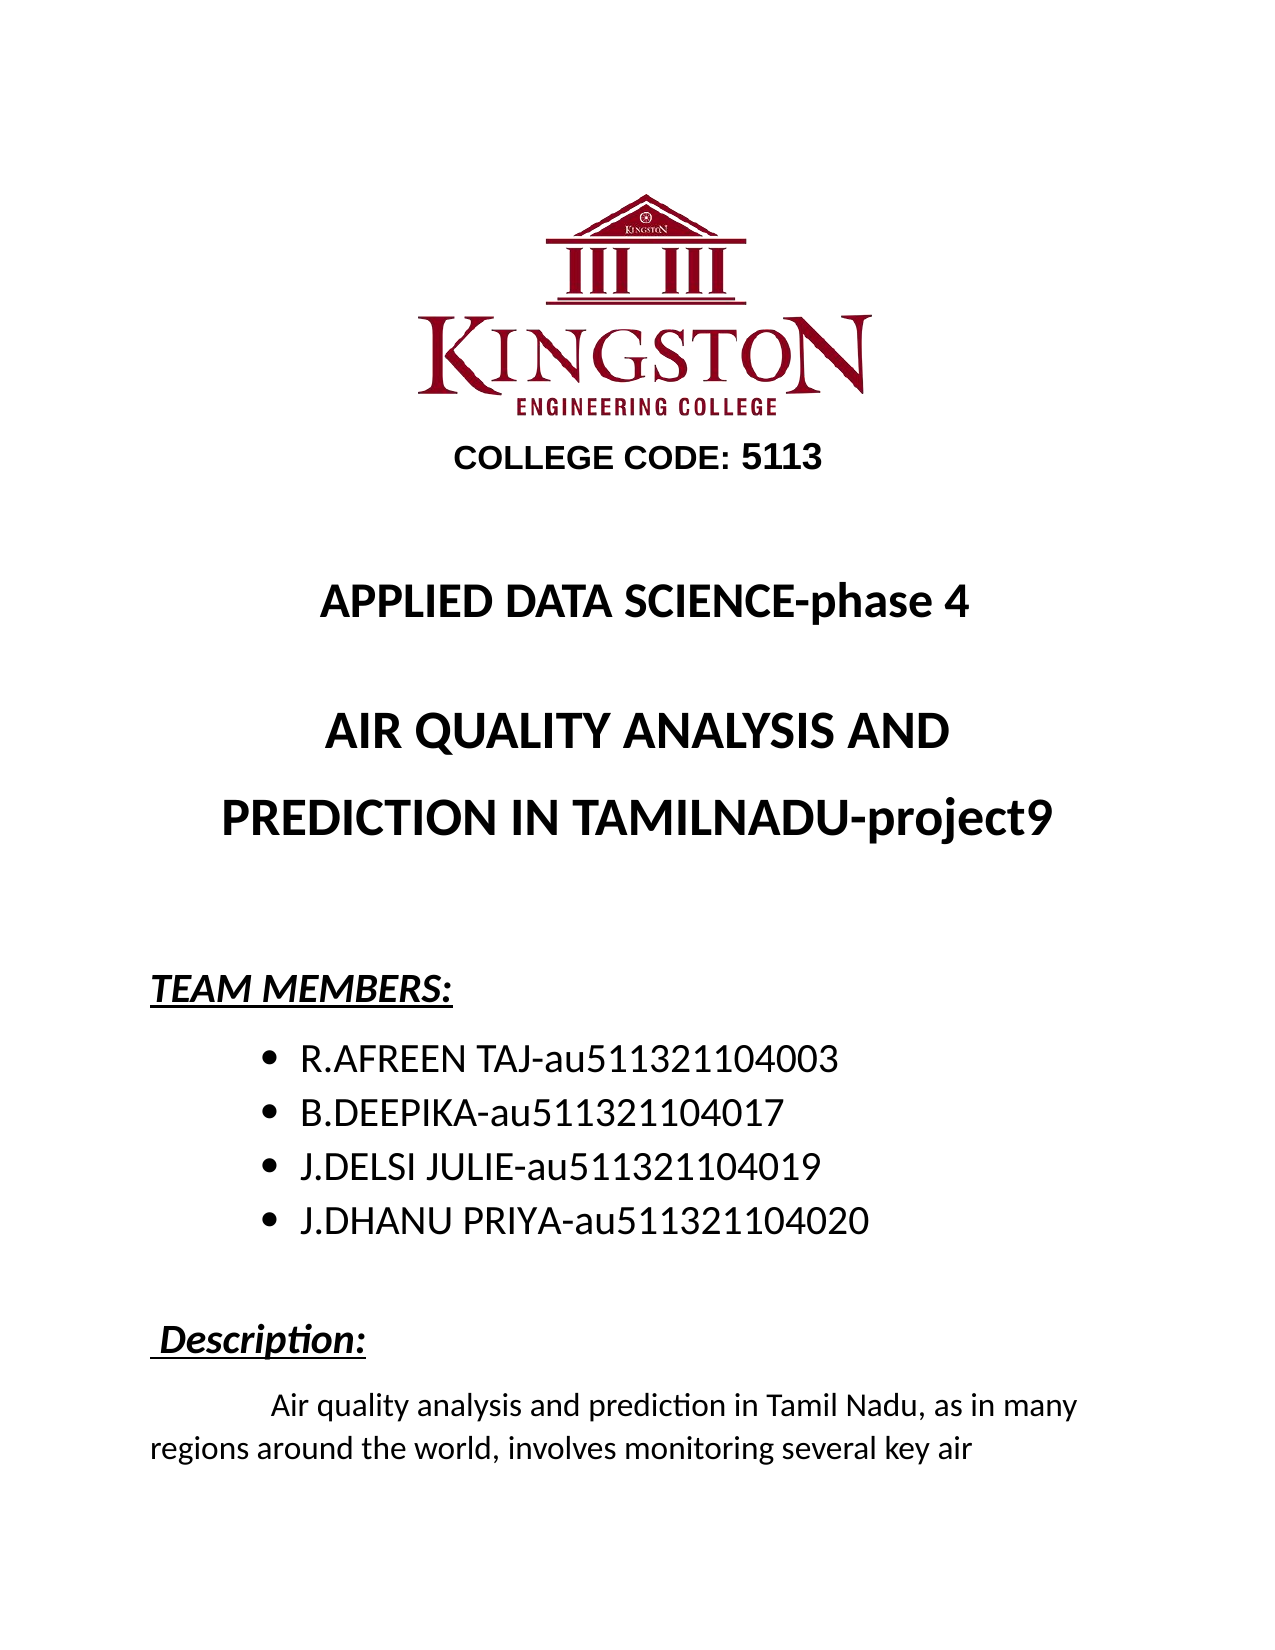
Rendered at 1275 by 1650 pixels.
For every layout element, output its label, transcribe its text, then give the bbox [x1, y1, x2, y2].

text AIR QUALITY ANALYSIS AND [150, 696, 1125, 762]
text Description: [150, 1313, 1125, 1364]
text COLLEGE CODE: 5113 [151, 434, 1125, 478]
text TEAM MEMBERS: [150, 962, 1125, 1012]
list B.DEEPIKA-au511321104017 [262, 1086, 1125, 1137]
list J.DELSI JULIE-au511321104019 [262, 1140, 1125, 1191]
text PREDICTION IN TAMILNADU-project9 [150, 782, 1125, 849]
subtitle APPLIED DATA SCIENCE-phase 4 [111, 569, 1125, 630]
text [150, 1384, 1125, 1468]
list J.DHANU PRIYA-au511321104020 [262, 1194, 1125, 1245]
picture [377, 194, 912, 416]
list R.AFREEN TAJ-au511321104003 [262, 1032, 1125, 1083]
